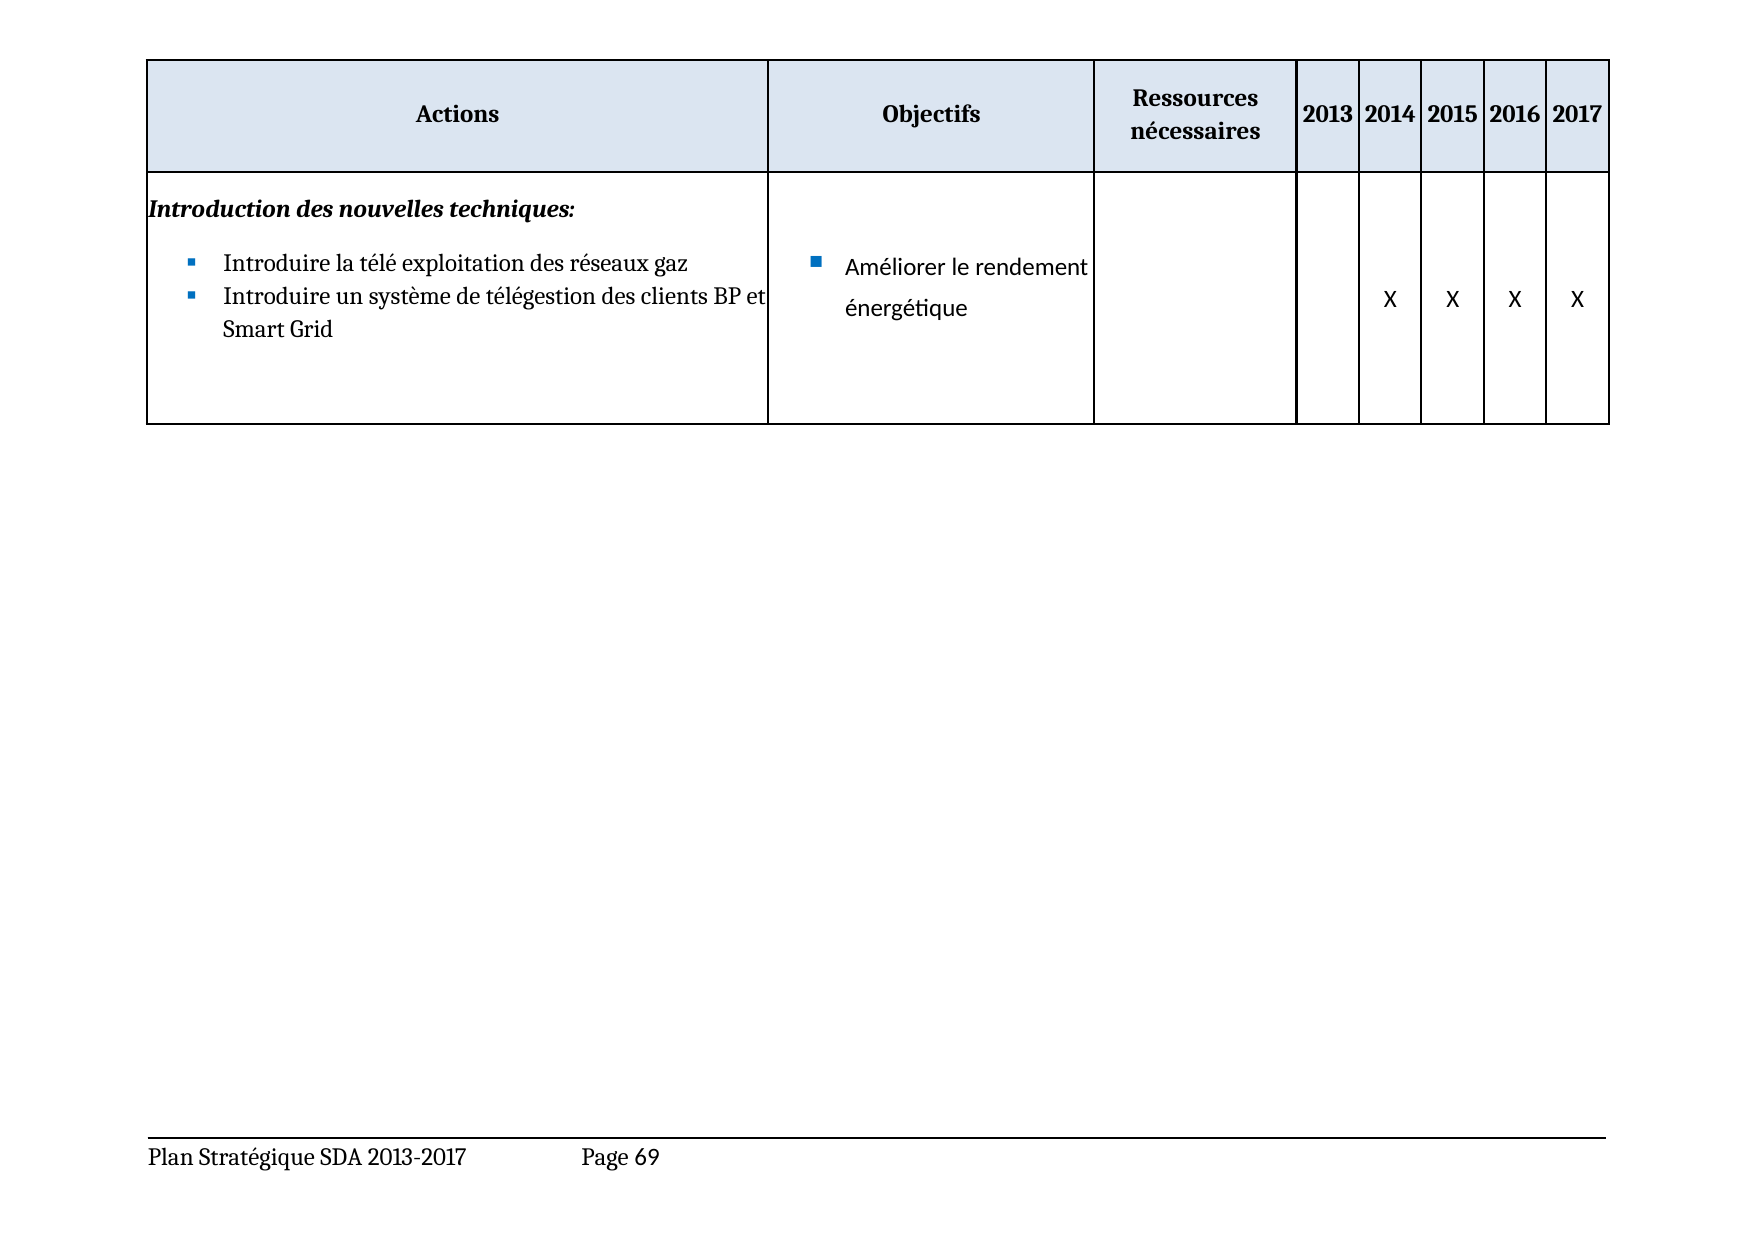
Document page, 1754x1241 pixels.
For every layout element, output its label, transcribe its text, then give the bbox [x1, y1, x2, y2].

table_header Ressources nécessaires [1095, 61, 1295, 171]
table_cell [1095, 173, 1295, 423]
table_header 2016 [1485, 61, 1545, 171]
table_cell Améliorer le rendement énergétique [769, 173, 1093, 423]
table_cell X [1547, 173, 1608, 423]
table_cell X [1485, 173, 1545, 423]
table_header 2017 [1547, 61, 1608, 171]
table_header 2015 [1422, 61, 1483, 171]
table_cell Introduction des nouvelles techniques: Introduire la télé exploitation des réseaux gaz Introduire un système de télégestion des clients BP et Smart Grid [148, 173, 767, 423]
table_cell X [1360, 173, 1420, 423]
table_cell X [1422, 173, 1483, 423]
table_cell [1298, 173, 1358, 423]
table_header 2013 [1298, 61, 1358, 171]
table_header 2014 [1360, 61, 1420, 171]
table_header Objectifs [769, 61, 1093, 171]
table_header Actions [148, 61, 767, 171]
